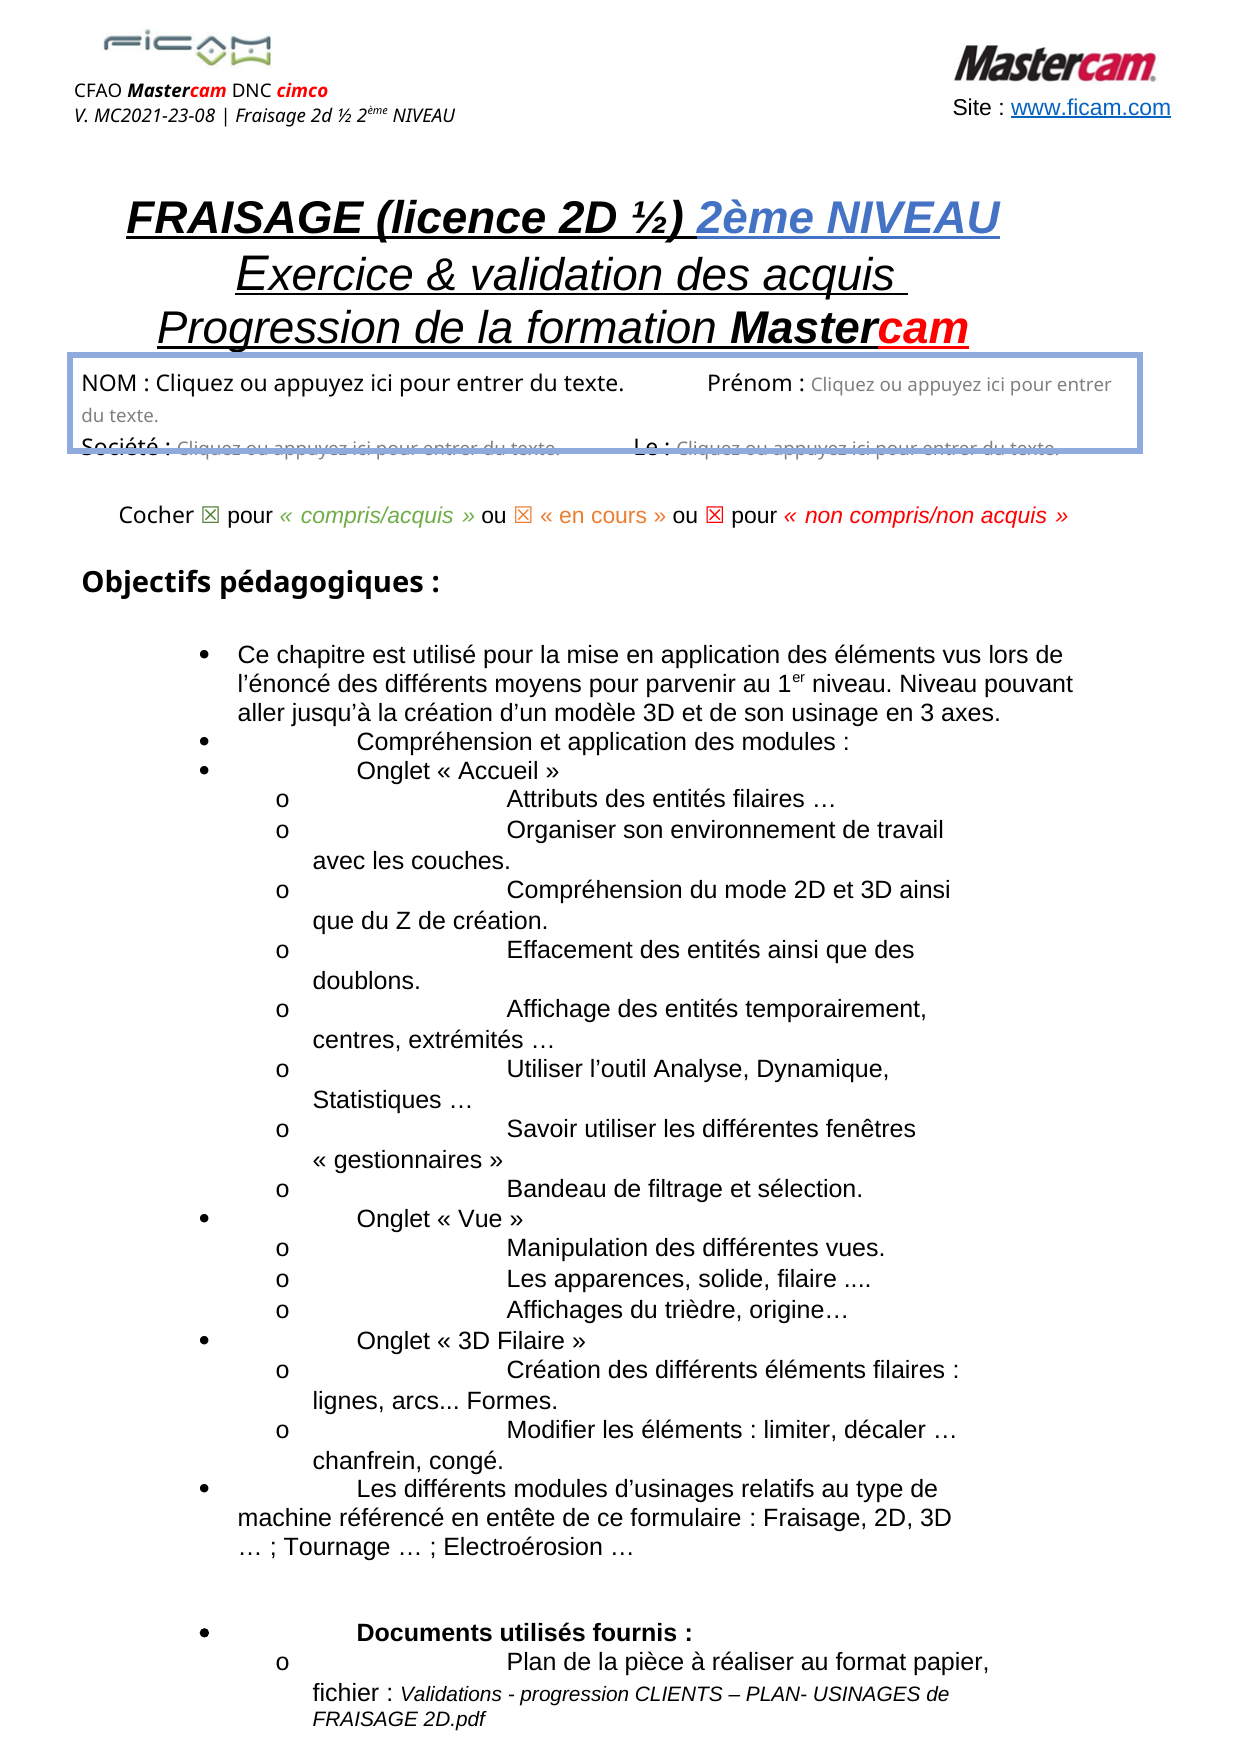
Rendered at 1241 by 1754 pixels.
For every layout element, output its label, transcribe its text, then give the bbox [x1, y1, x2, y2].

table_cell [74, 454, 1137, 1731]
picture [950, 40, 1162, 86]
table_header FRAISAGE (licence 2D ½) 2ème NIVEAU Exercice & validation des acquis Progression de la formation Mastercam [74, 191, 1137, 352]
picture [100, 27, 274, 69]
